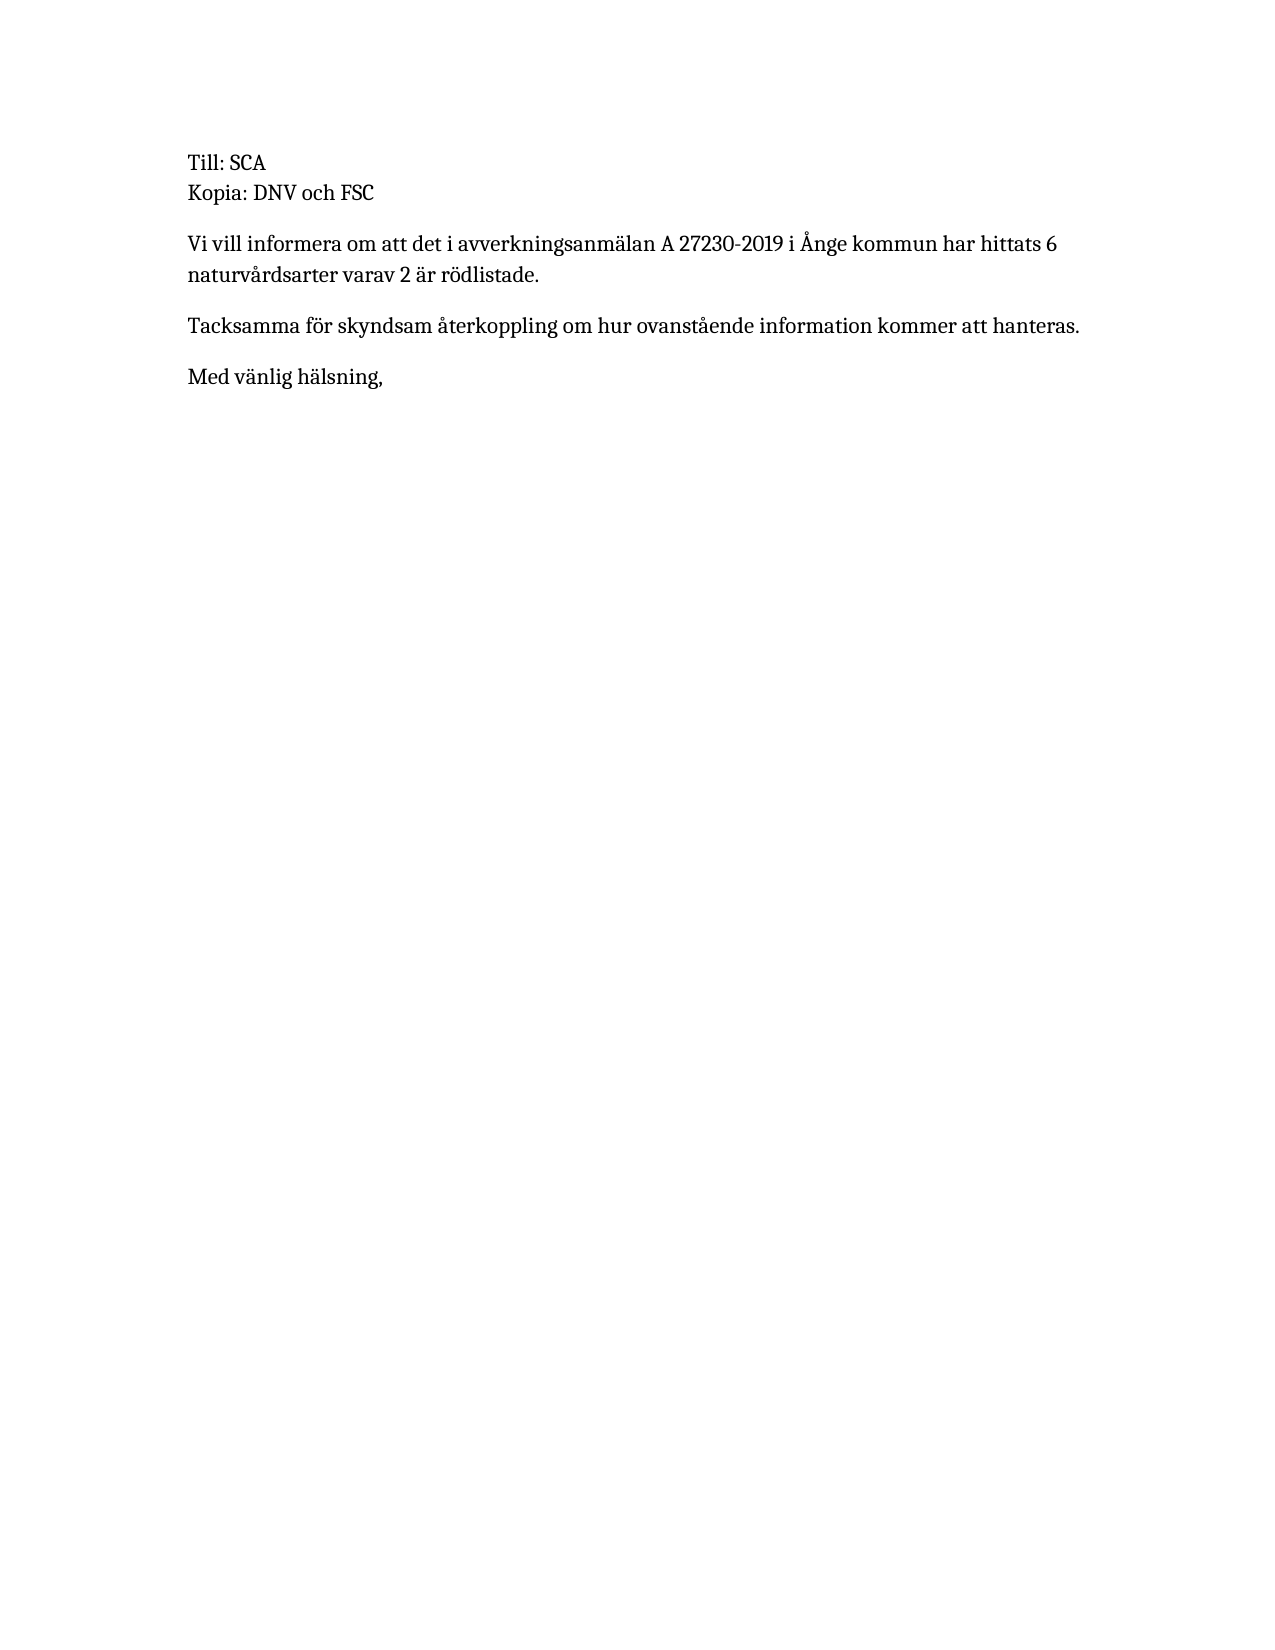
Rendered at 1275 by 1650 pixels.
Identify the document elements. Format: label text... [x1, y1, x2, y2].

text Vi vill informera om att det i avverkningsanmälan A 27230-2019 i Ånge kommun har hittats 6 naturvårdsarter varav 2 är rödlistade. [187, 231, 1087, 288]
text Till: SCA Kopia: DNV och FSC [187, 150, 1087, 207]
text Med vänlig hälsning, [187, 363, 1087, 420]
text Tacksamma för skyndsam återkoppling om hur ovanstående information kommer att hanteras. [187, 312, 1087, 339]
